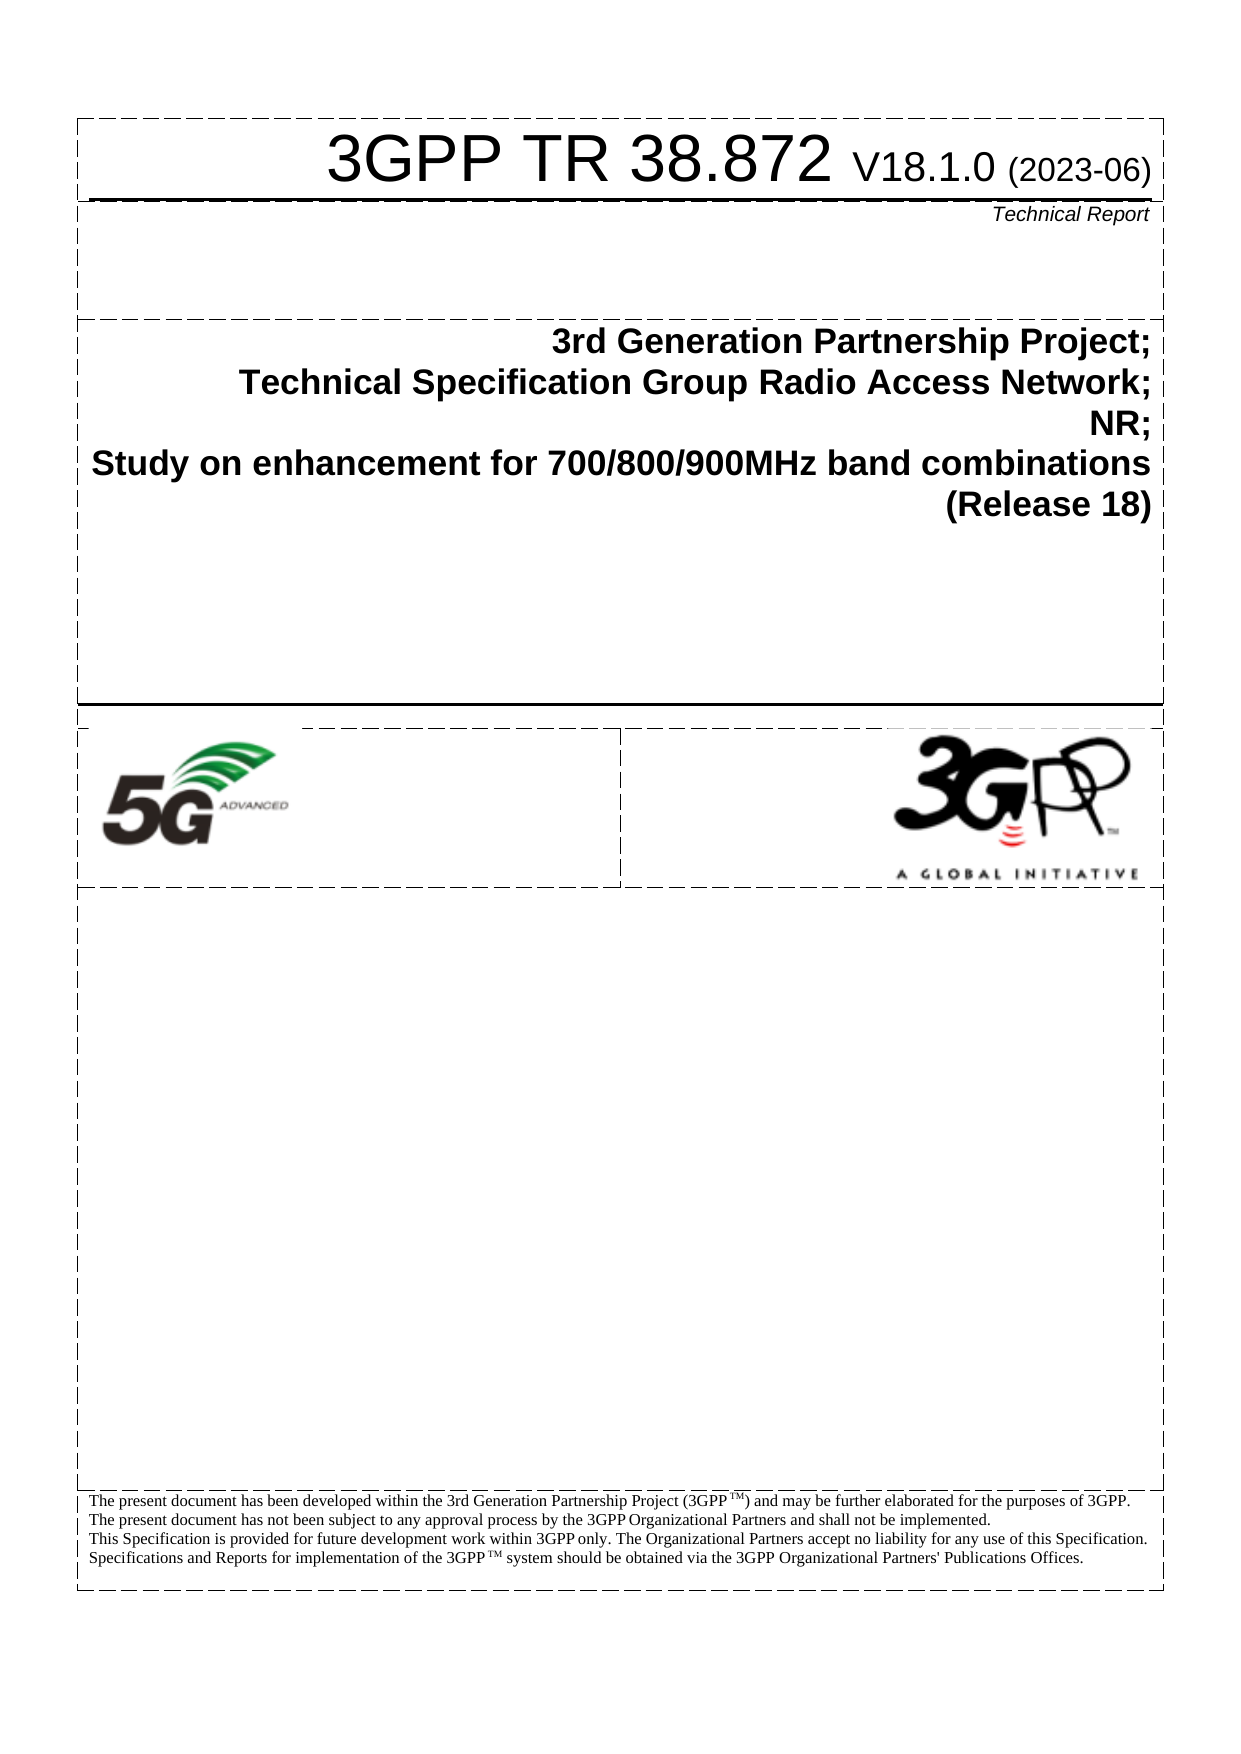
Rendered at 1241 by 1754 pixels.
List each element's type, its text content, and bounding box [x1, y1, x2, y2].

table_cell The present document has been developed within the 3rd Generation Partnership Project (3GPP TM) and may be further elaborated for the purposes of 3GPP. The present document has not been subject to any approval process by the 3GPP Organizational Partners and shall not be implemented. This Specification is provided for future development work within 3GPP only. The Organizational Partners accept no liability for any use of this Specification. Specifications and Reports for implementation of the 3GPP TM system should be obtained via the 3GPP Organizational Partners' Publications Offices. [78, 1490, 1163, 1590]
table_cell [78, 728, 620, 887]
table_cell [620, 728, 1163, 887]
table_cell 3rd Generation Partnership Project; Technical Specification Group Radio Access Network; NR; Study on enhancement for 700/800/900MHz band combinations (Release 18) [78, 319, 1163, 703]
table_cell Technical Report [78, 201, 1163, 319]
table_cell [78, 706, 1163, 728]
table_cell [78, 887, 1163, 1490]
table_header 3GPP TR 38.872 V18.1.0 (2023-06) [78, 118, 1163, 201]
